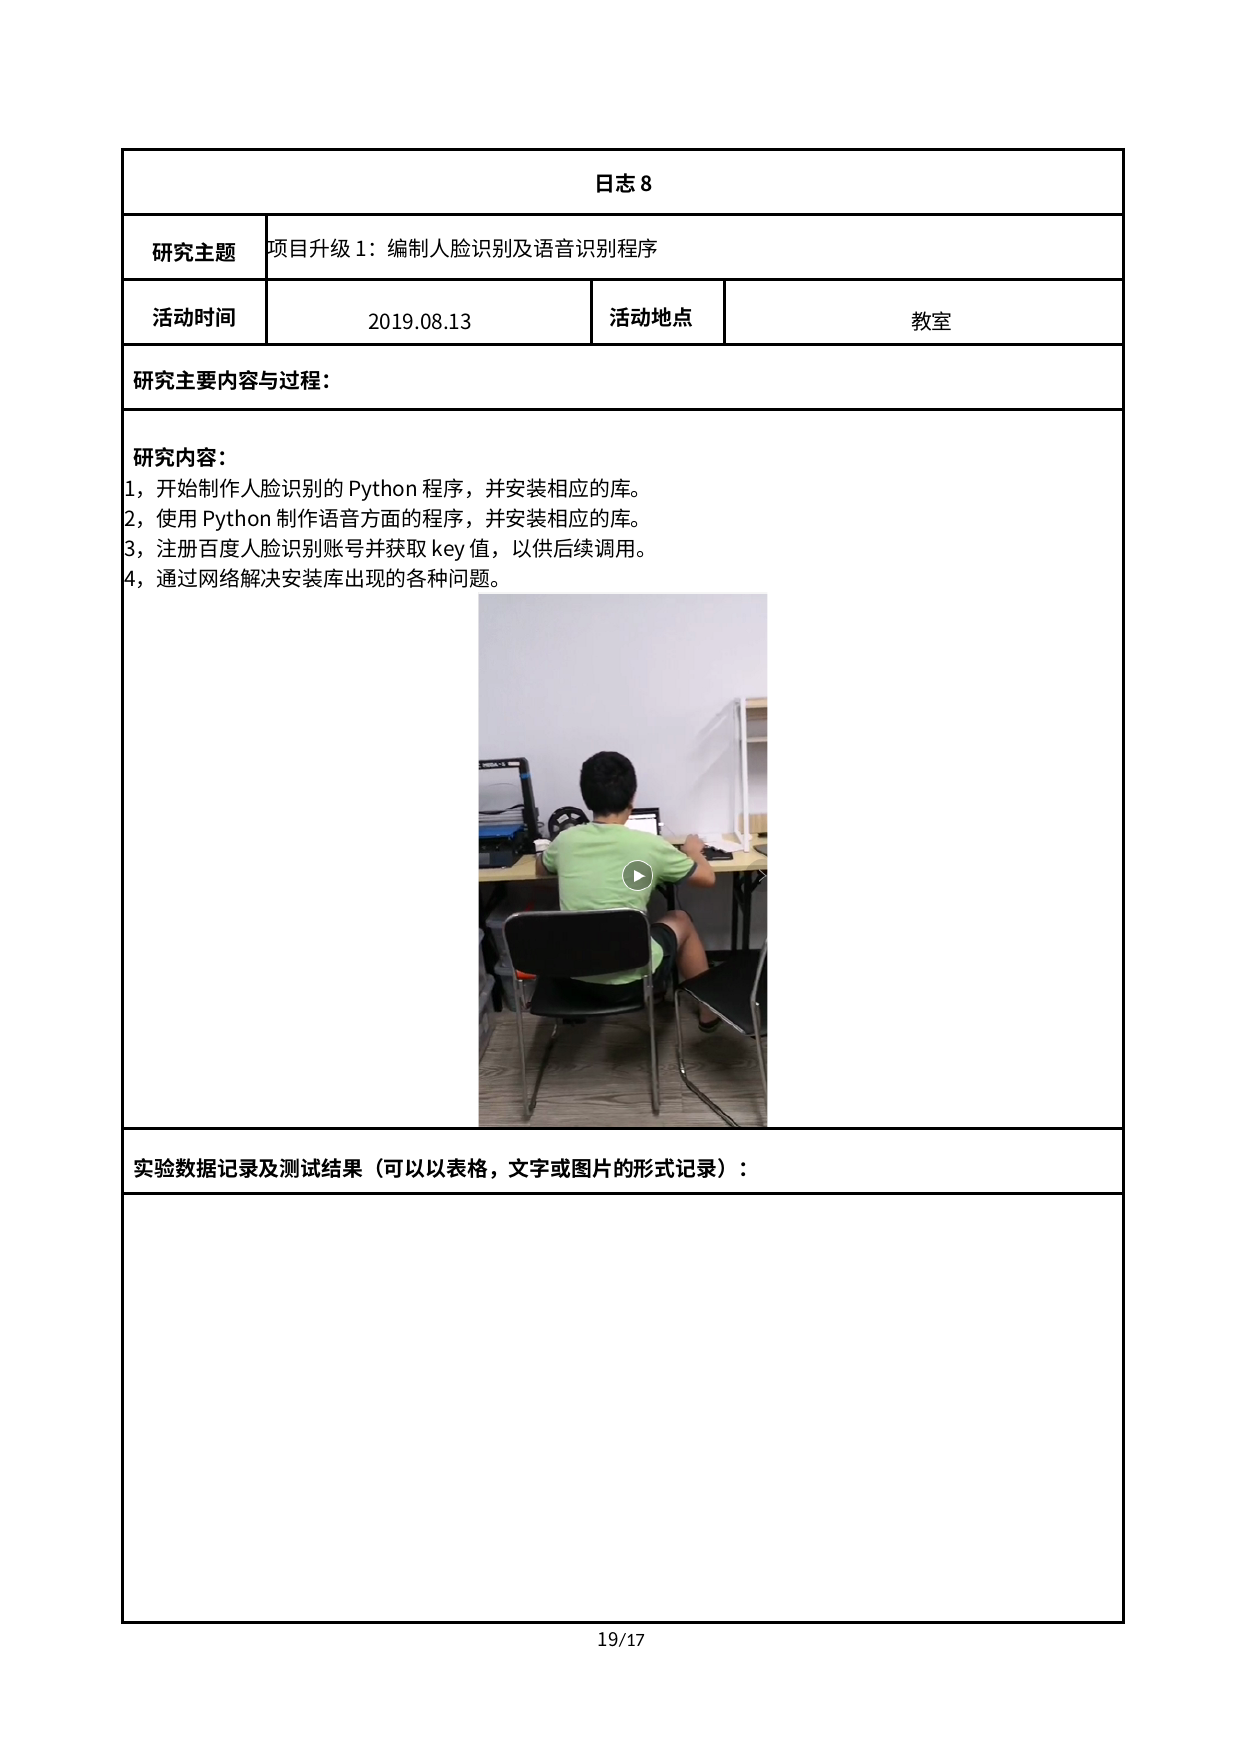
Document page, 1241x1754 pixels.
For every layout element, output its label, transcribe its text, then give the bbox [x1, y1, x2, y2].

table_cell 研究主要内容与过程： [124, 346, 1122, 408]
table_cell 活动地点 [593, 281, 723, 343]
table_cell 活动时间 [124, 281, 265, 343]
table_cell 教室 [726, 281, 1122, 343]
table_header 日志8 [124, 151, 1122, 213]
table_cell 研究内容： 1，开始制作人脸识别的Python程序，并安装相应的库。 2，使用Python制作语音方面的程序，并安装相应的库。 3，注册百度人脸识别账号并获取key值，以供后续调用。 4，通过网络解决安装库出现的各种问题。 [124, 411, 1122, 1127]
table_cell [124, 1195, 1122, 1621]
table_cell 实验数据记录及测试结果（可以以表格，文字或图片的形式记录）： [124, 1130, 1122, 1192]
table_cell 项目升级1：编制人脸识别及语音识别程序 [268, 216, 1122, 278]
table_cell 研究主题 [124, 216, 265, 278]
picture [478, 592, 768, 1127]
table_cell 2019.08.13 [268, 281, 590, 343]
